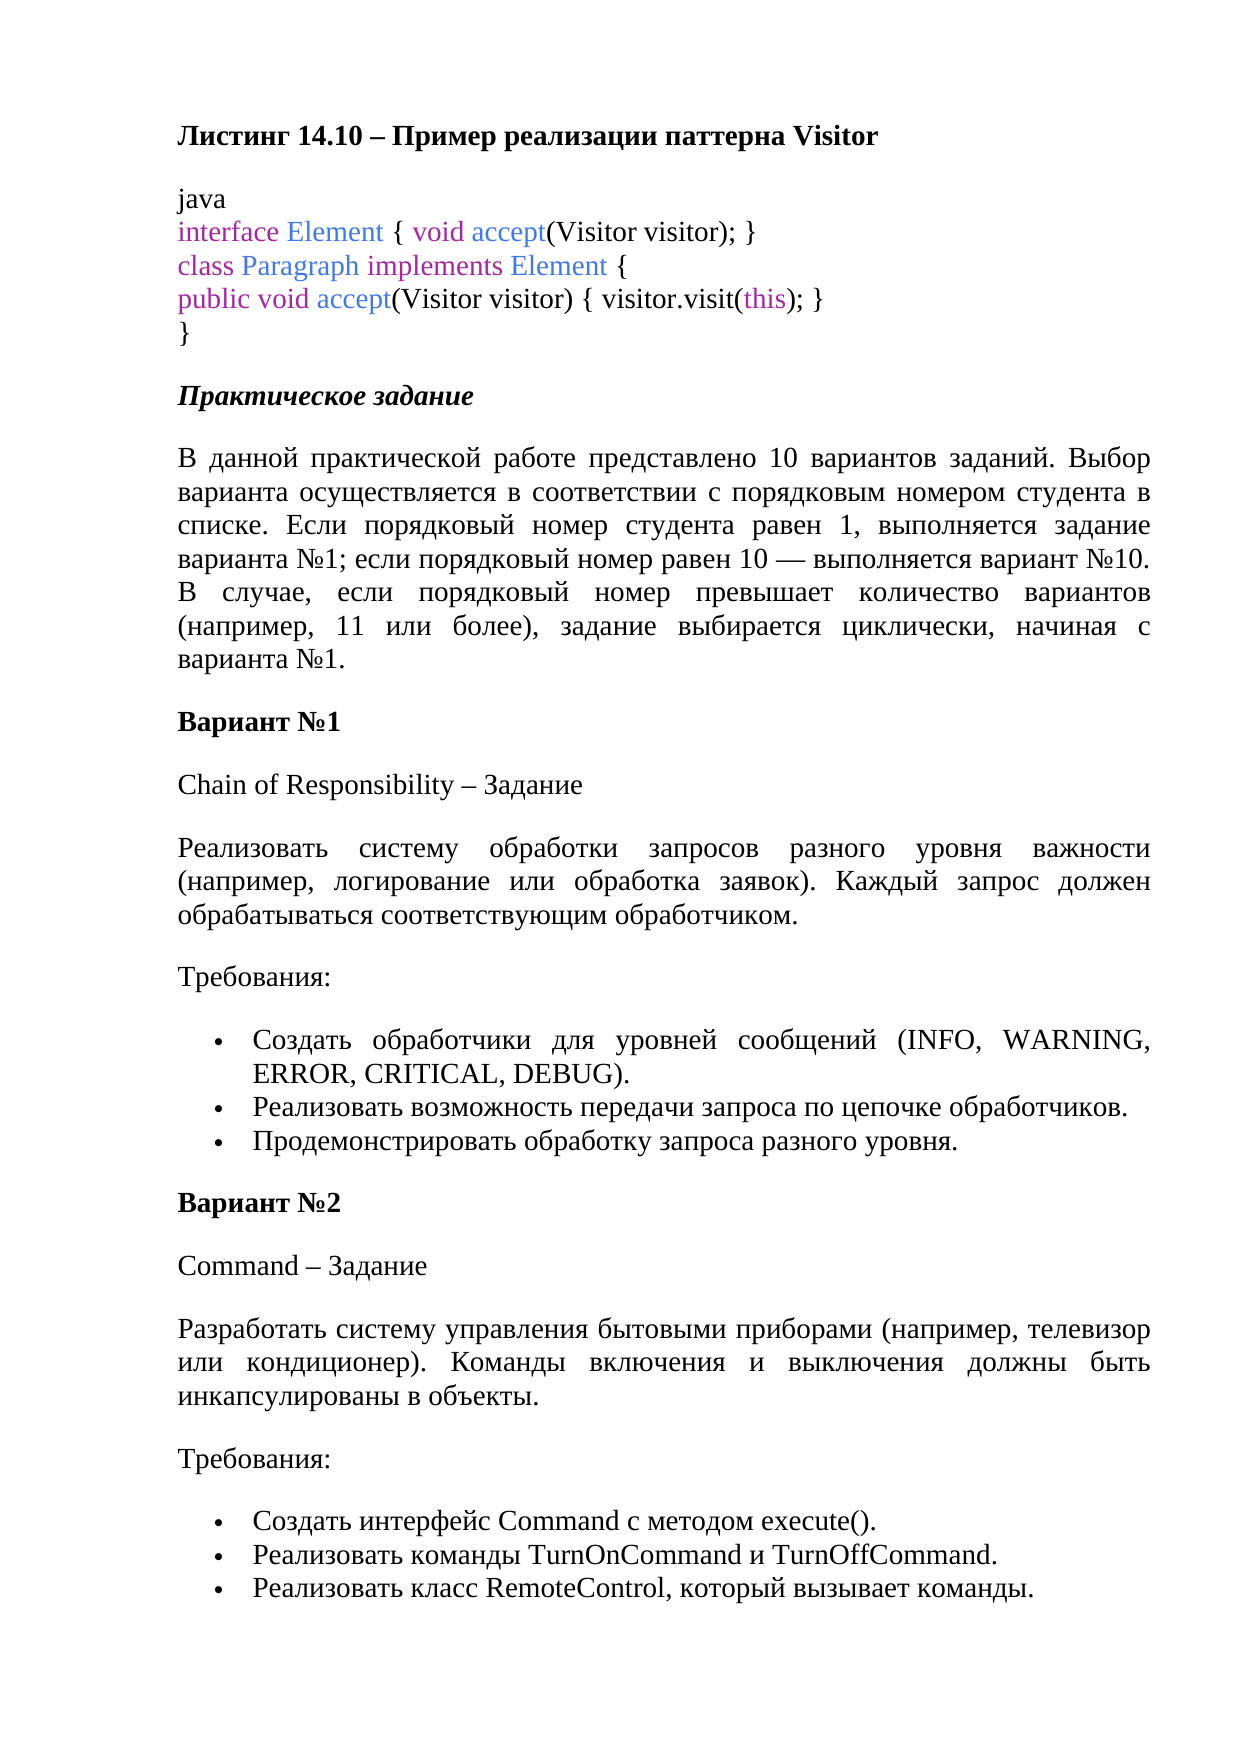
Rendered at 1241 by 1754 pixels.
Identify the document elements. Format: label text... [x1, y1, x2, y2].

text interface Element { void accept(Visitor visitor); } [177, 214, 1152, 248]
text java [177, 181, 1152, 214]
subtitle Вариант №2 [177, 1186, 1152, 1219]
subtitle Листинг 14.10 – Пример реализации паттерна Visitor [177, 118, 1152, 152]
list Создать обработчики для уровней сообщений (INFO, WARNING, ERROR, CRITICAL, DEBUG). [215, 1022, 1152, 1089]
text } [177, 315, 1152, 348]
text Требования: [177, 959, 1152, 993]
subtitle Практическое задание [177, 378, 1152, 411]
list Реализовать возможность передачи запроса по цепочке обработчиков. [215, 1089, 1152, 1123]
text Разработать систему управления бытовыми приборами (например, телевизор или кондиционер). Команды включения и выключения должны быть инкапсулированы в объекты. [177, 1311, 1152, 1412]
text В данной практической работе представлено 10 вариантов заданий. Выбор варианта осуществляется в соответствии с порядковым номером студента в списке. Если порядковый номер студента равен 1, выполняется задание варианта №1; если порядковый номер равен 10 — выполняется вариант №10. В случае, если порядковый номер превышает количество вариантов (например, 11 или более), задание выбирается циклически, начиная с варианта №1. [177, 440, 1152, 675]
list Продемонстрировать обработку запроса разного уровня. [215, 1123, 1152, 1156]
text Требования: [177, 1441, 1152, 1474]
list Создать интерфейс Command с методом execute(). [215, 1503, 1152, 1537]
list Реализовать команды TurnOnCommand и TurnOffCommand. [215, 1537, 1152, 1571]
text public void accept(Visitor visitor) { visitor.visit(this); } [177, 281, 1152, 315]
text class Paragraph implements Element { [177, 248, 1152, 281]
text Chain of Responsibility – Задание [177, 767, 1152, 801]
text Command – Задание [177, 1248, 1152, 1282]
text Реализовать систему обработки запросов разного уровня важности (например, логирование или обработка заявок). Каждый запрос должен обрабатываться соответствующим обработчиком. [177, 830, 1152, 930]
subtitle Вариант №1 [177, 704, 1152, 738]
list Реализовать класс RemoteControl, который вызывает команды. [215, 1571, 1152, 1604]
